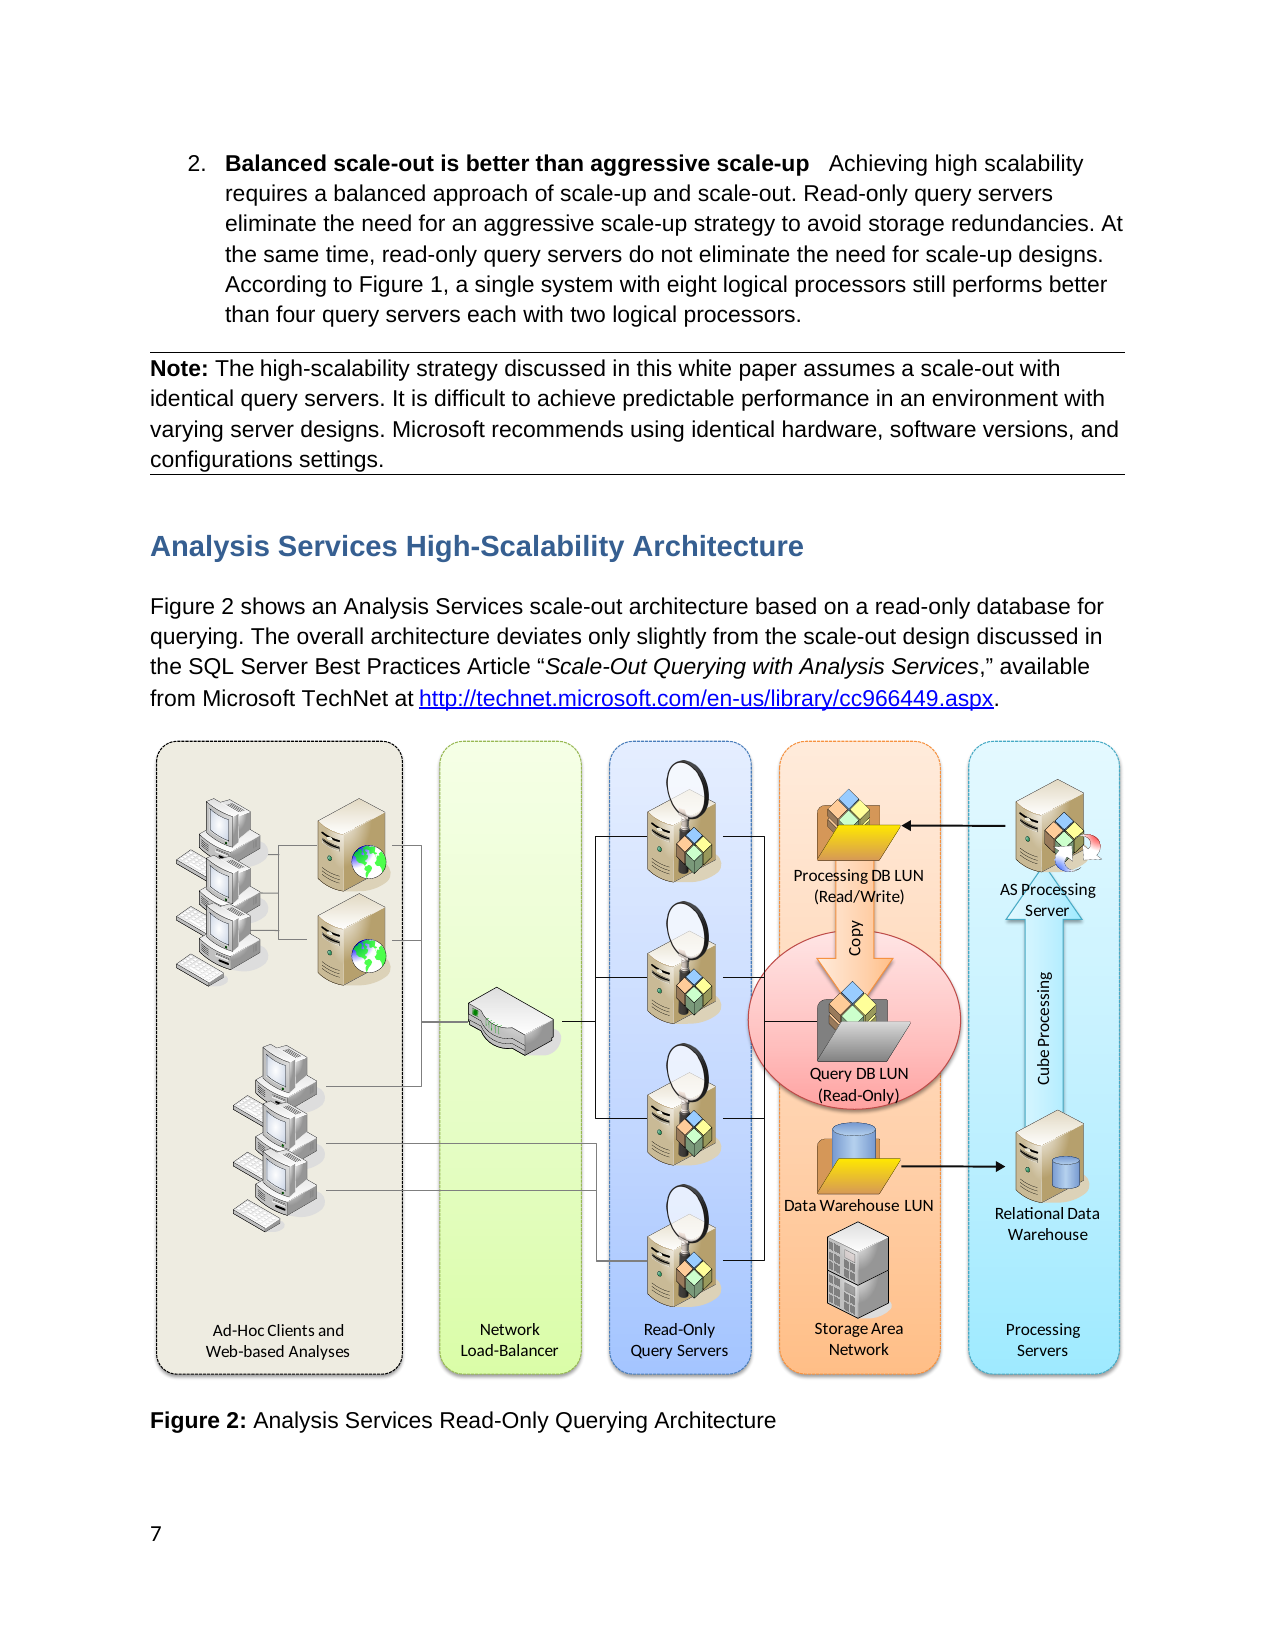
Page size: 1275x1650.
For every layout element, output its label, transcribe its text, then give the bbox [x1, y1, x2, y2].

text Figure 2: Analysis Services Read-Only Querying Architecture [150, 1407, 1125, 1433]
text Note: The high-scalability strategy discussed in this white paper assumes a scale-out with identical query servers. It is difficult to achieve predictable performance in an environment with varying server designs. Microsoft recommends using identical hardware, software versions, and configurations settings. [150, 353, 1125, 474]
text Figure 2 shows an Analysis Services scale-out architecture based on a read-only database for querying. The overall architecture deviates only slightly from the scale-out design discussed in the SQL Server Best Practices Article “Scale-Out Querying with Analysis Services,” available from Microsoft TechNet at http://technet.microsoft.com/en-us/library/cc966449.aspx. [150, 593, 1125, 712]
subtitle Analysis Services High-Scalability Architecture [150, 529, 1125, 563]
list Balanced scale-out is better than aggressive scale-up Achieving high scalability requires a balanced approach of scale-up and scale-out. Read-only query servers eliminate the need for an aggressive scale-up strategy to avoid storage redundancies. At the same time, read-only query servers do not eliminate the need for scale-up designs. According to Figure 1, a single system with eight logical processors still performs better than four query servers each with two logical processors. [187, 150, 1125, 327]
